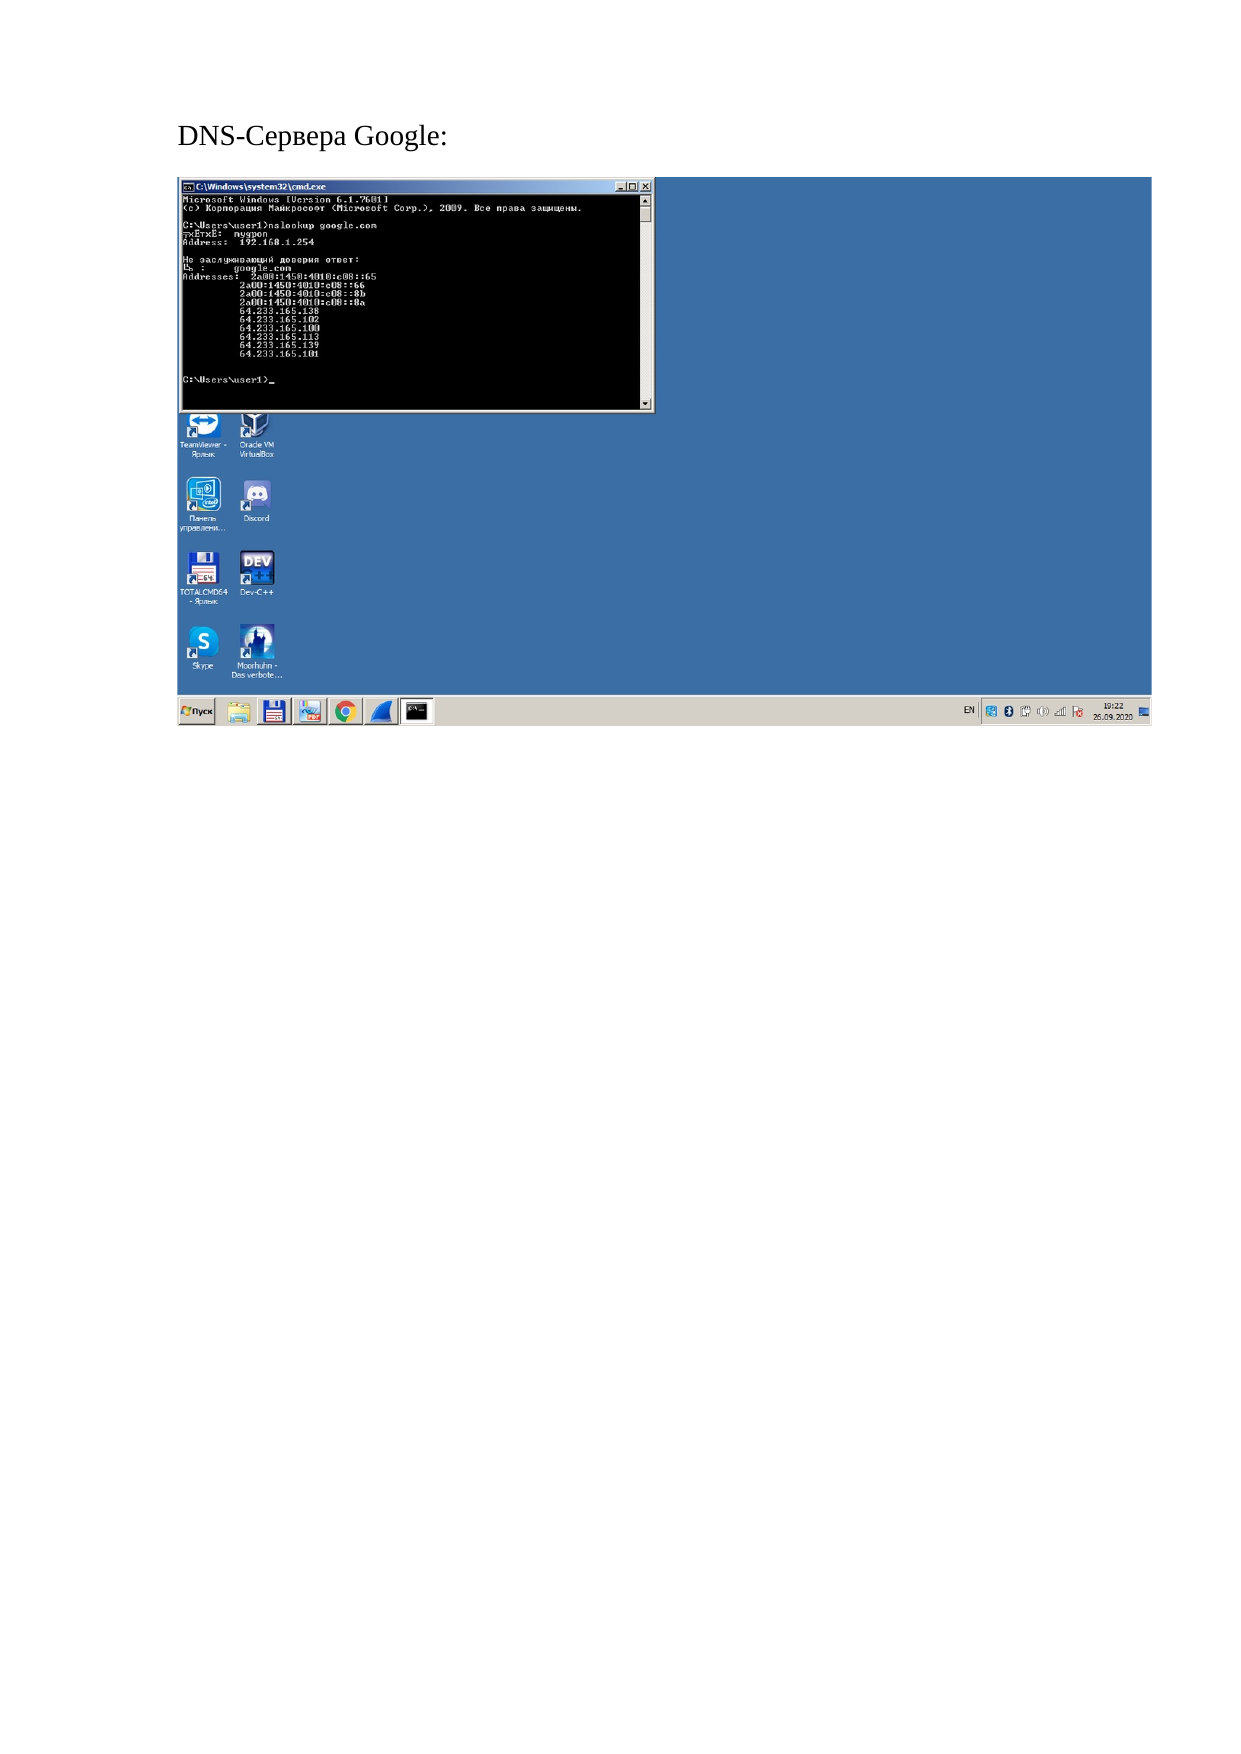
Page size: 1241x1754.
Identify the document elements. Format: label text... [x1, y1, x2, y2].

text DNS-Сервера Google: [177, 118, 1152, 152]
picture [177, 177, 1152, 726]
